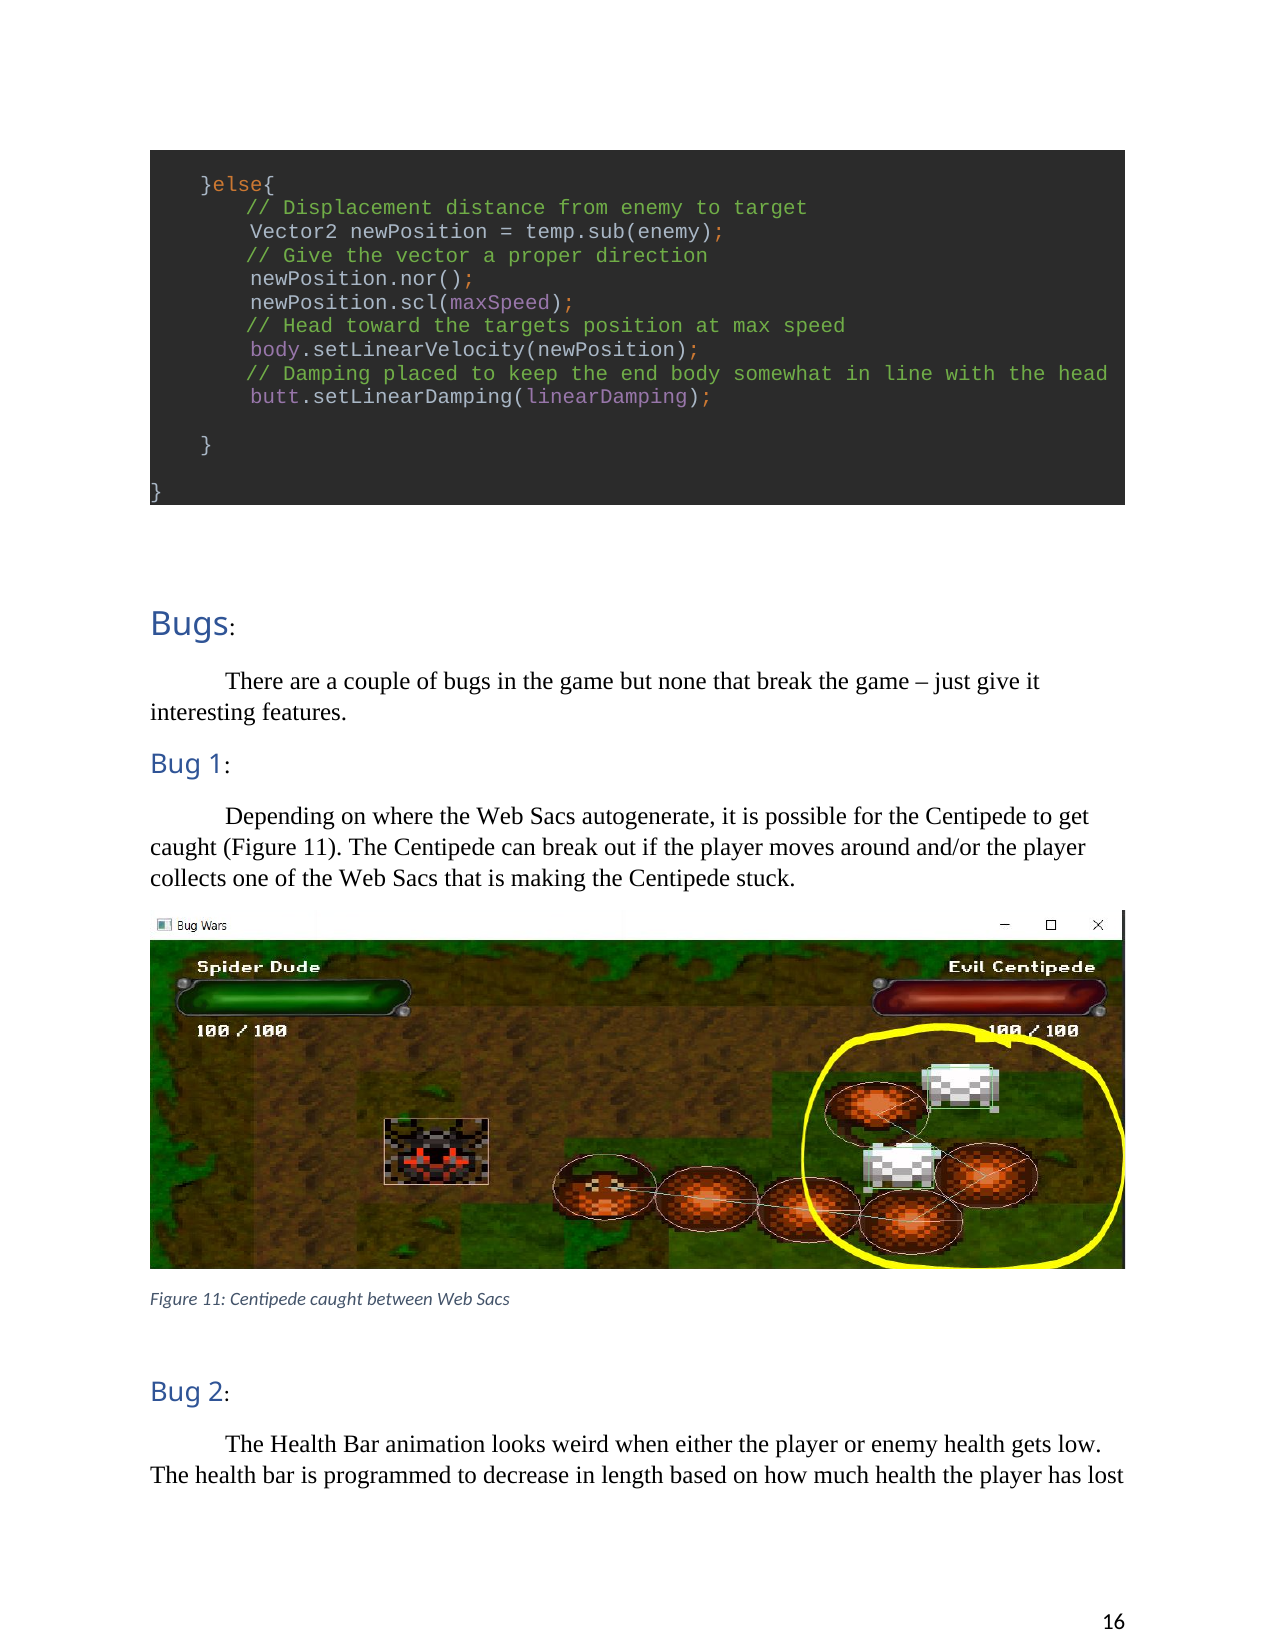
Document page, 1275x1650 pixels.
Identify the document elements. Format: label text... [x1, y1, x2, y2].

text Figure 11: Centipede caught between Web Sacs [150, 1287, 1125, 1310]
text Depending on where the Web Sacs autogenerate, it is possible for the Centipede to get caught (Figure 11). The Centipede can break out if the player moves around and/or the player collects one of the Web Sacs that is making the Centipede stuck. [150, 801, 1125, 892]
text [150, 1429, 1125, 1488]
text // Displacement distance from enemy to target Vector2 newPosition = temp.sub(enemy); [150, 197, 1125, 244]
text // Damping placed to keep the end body somewhat in line with the head butt.setLinearDamping(linearDamping); } } [150, 363, 1125, 505]
text Bugs: [150, 600, 1125, 646]
text Bug 2: [150, 1372, 1125, 1409]
text // Give the vector a proper direction newPosition.nor(); newPosition.scl(maxSpeed); // Head toward the targets position at max speed body.setLinearVelocity(newPosition); [150, 244, 1125, 363]
text There are a couple of bugs in the game but none that break the game – just give it interesting features. [150, 666, 1125, 726]
text Bug 1: [150, 744, 1125, 781]
picture [150, 910, 1125, 1269]
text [150, 150, 1125, 197]
